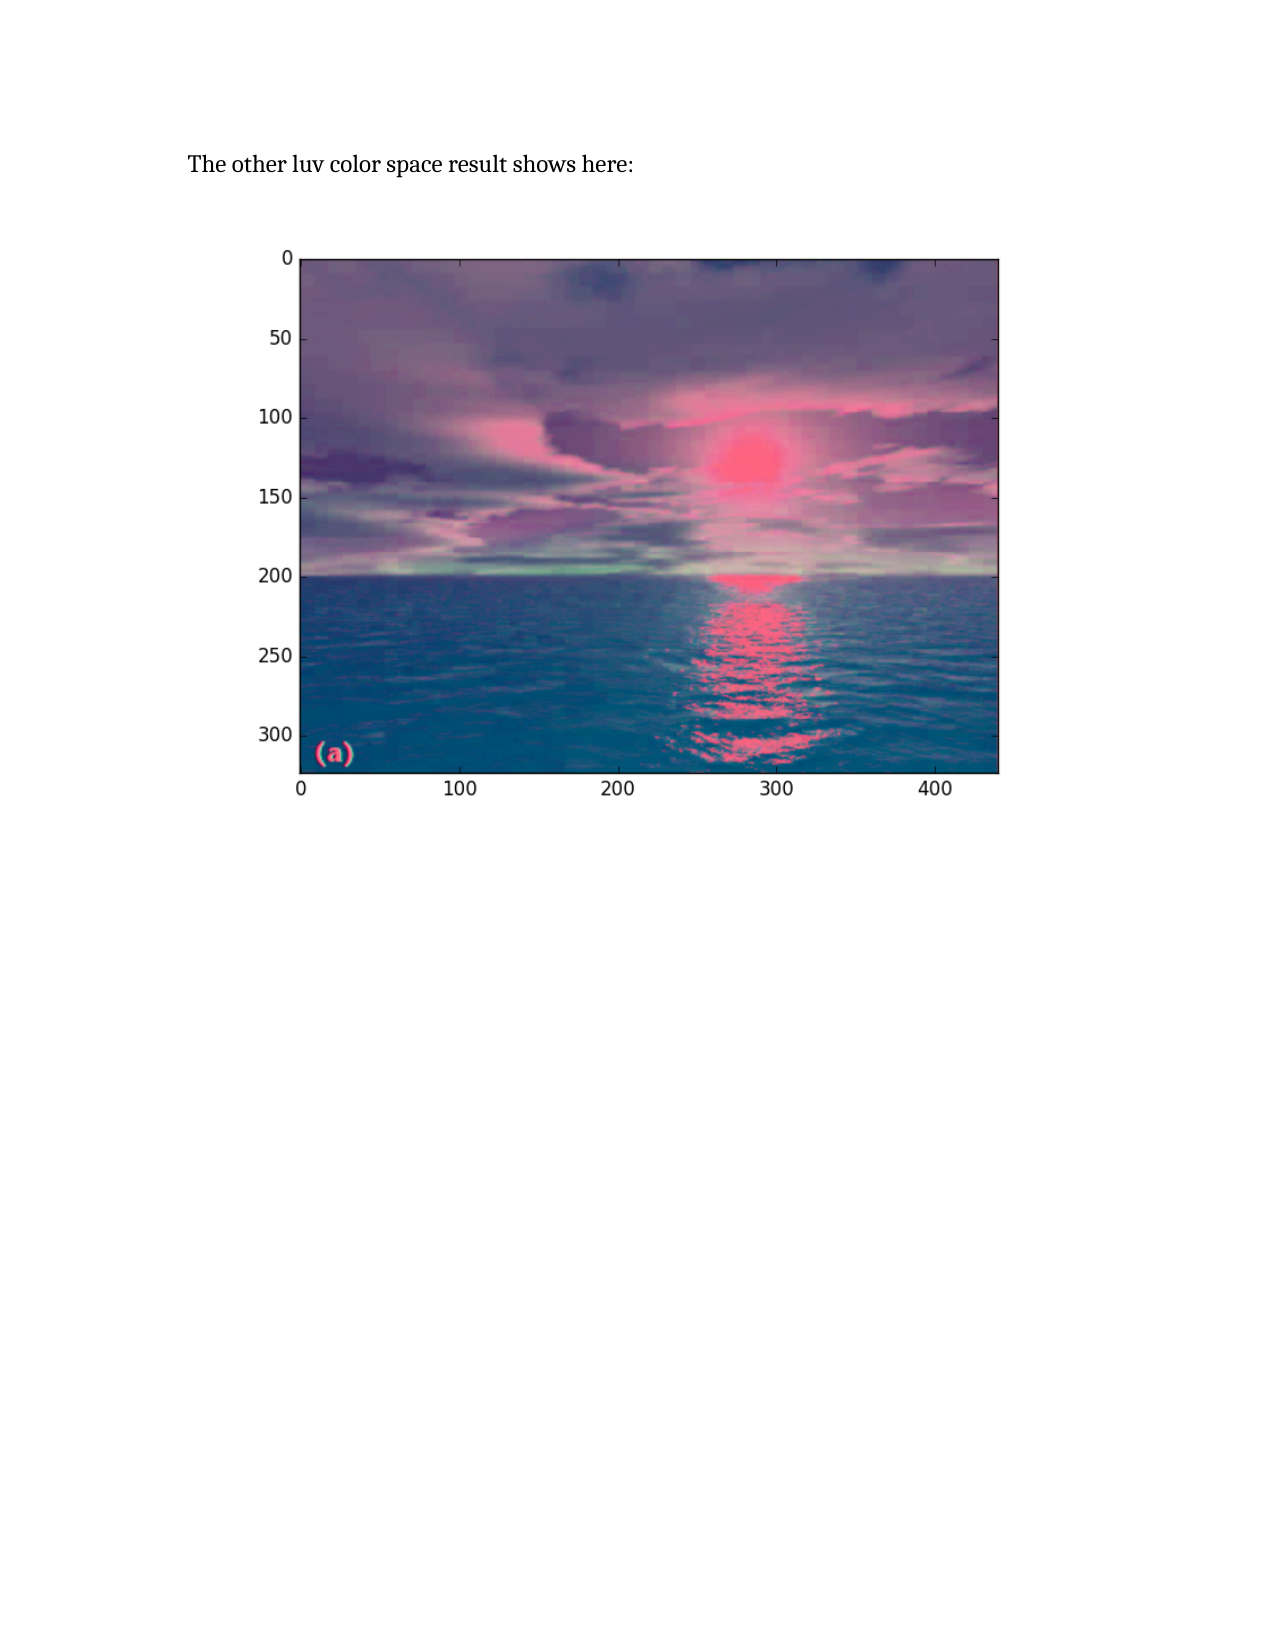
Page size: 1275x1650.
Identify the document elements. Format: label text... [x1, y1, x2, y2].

picture [187, 178, 1088, 854]
text The other luv color space result shows here: [187, 150, 1087, 178]
